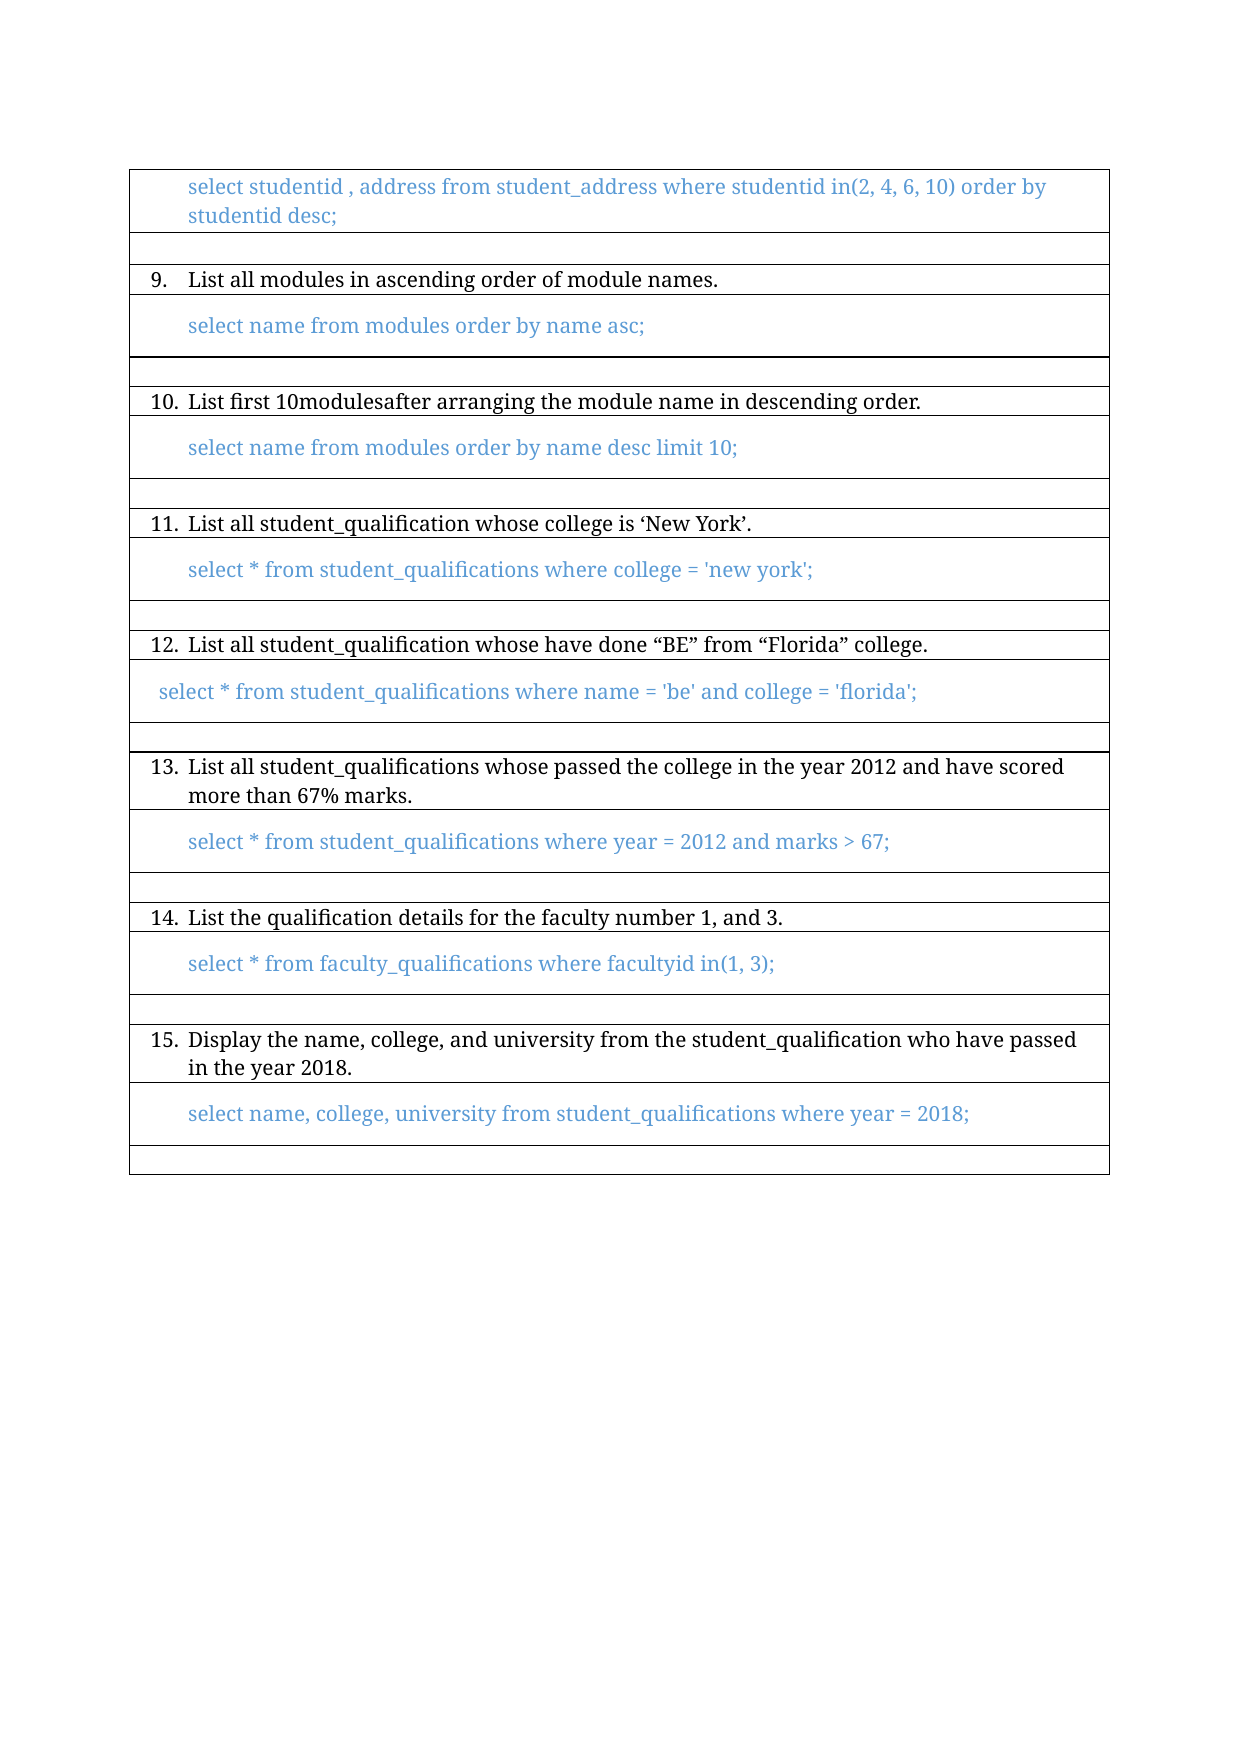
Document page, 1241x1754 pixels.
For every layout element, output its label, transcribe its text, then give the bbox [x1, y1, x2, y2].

table_cell Display the name, college, and university from the student_qualification who have passed in the year 2018. [130, 1025, 1109, 1082]
table_cell select name from modules order by name asc; [130, 295, 1109, 356]
table_cell select name, college, university from student_qualifications where year = 2018; [130, 1083, 1109, 1144]
table_cell List all student_qualification whose have done “BE” from “Florida” college. [130, 631, 1109, 659]
table_cell List all student_qualification whose college is ‘New York’. [130, 509, 1109, 537]
table_cell select name from modules order by name desc limit 10; [130, 416, 1109, 478]
table_cell [130, 233, 1109, 264]
table_cell [130, 479, 1109, 508]
table_cell [130, 1146, 1109, 1174]
table_cell select * from faculty_qualifications where facultyid in(1, 3); [130, 932, 1109, 994]
table_cell [130, 601, 1109, 629]
table_cell select studentid , address from student_address where studentid in(2, 4, 6, 10) order by studentid desc; [130, 170, 1109, 232]
table_cell List all modules in ascending order of module names. [130, 265, 1109, 293]
table_cell [130, 995, 1109, 1024]
table_cell List first 10modulesafter arranging the module name in descending order. [130, 387, 1109, 415]
table_cell [130, 723, 1109, 751]
table_cell select * from student_qualifications where name = 'be' and college = 'florida'; [130, 660, 1109, 722]
table_cell [130, 873, 1109, 902]
table_cell List all student_qualifications whose passed the college in the year 2012 and have scored more than 67% marks. [130, 753, 1109, 809]
table_cell List the qualification details for the faculty number 1, and 3. [130, 903, 1109, 931]
table_cell [130, 358, 1109, 386]
table_cell select * from student_qualifications where year = 2012 and marks > 67; [130, 810, 1109, 872]
table_cell select * from student_qualifications where college = 'new york'; [130, 538, 1109, 600]
